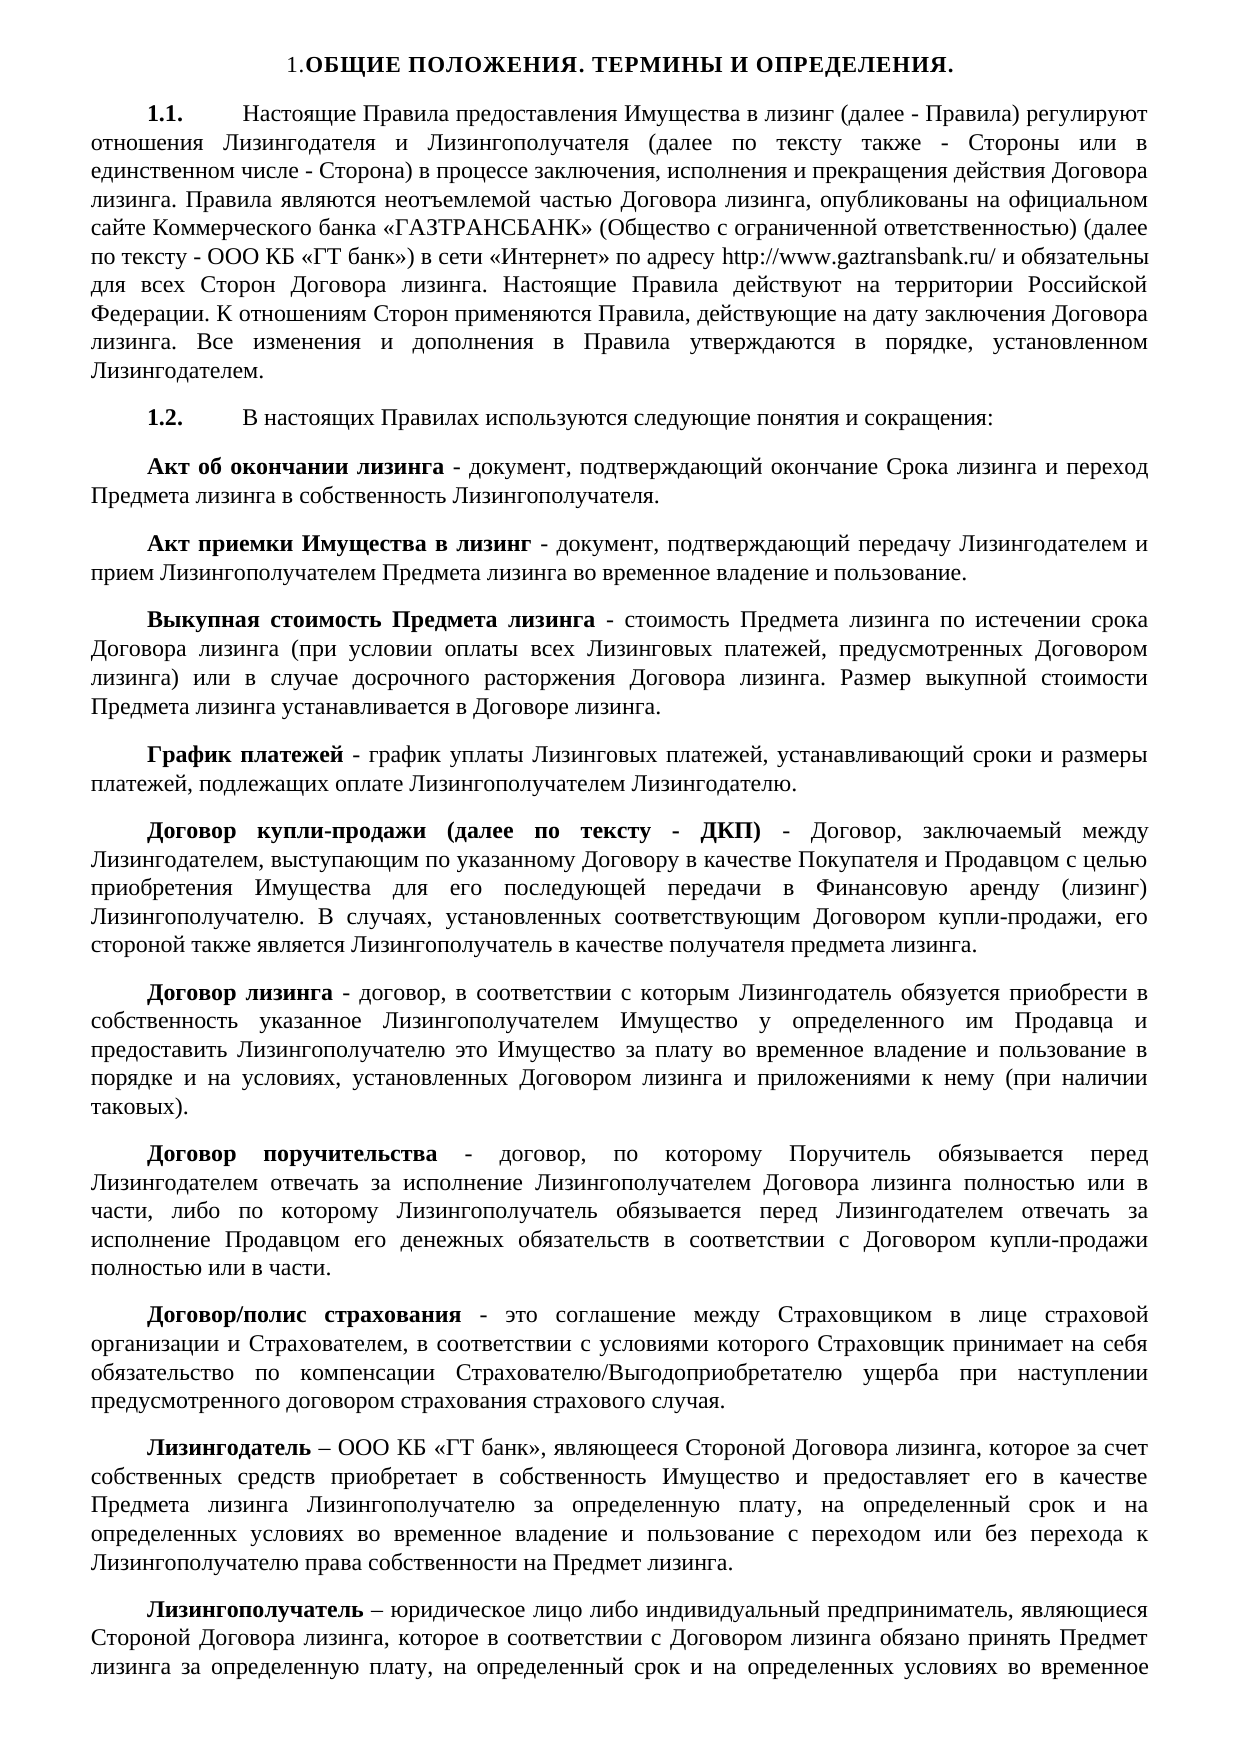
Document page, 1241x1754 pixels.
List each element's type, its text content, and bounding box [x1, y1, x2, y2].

text 1.ОБЩИЕ ПОЛОЖЕНИЯ. ТЕРМИНЫ И ОПРЕДЕЛЕНИЯ. [88, 54, 1151, 77]
text Договор лизинга - договор, в соответствии с которым Лизингодатель обязуется приобрести в собственность указанное Лизингополучателем Имущество у определенного им Продавца и предоставить Лизингополучателю это Имущество за плату во временное владение и пользование в порядке и на условиях, установленных Договором лизинга и приложениями к нему (при наличии таковых). [91, 977, 1149, 1120]
text Лизингодатель – ООО КБ «ГТ банк», являющееся Стороной Договора лизинга, которое за счет собственных средств приобретает в собственность Имущество и предоставляет его в качестве Предмета лизинга Лизингополучателю за определенную плату, на определенный срок и на определенных условиях во временное владение и пользование с переходом или без перехода к Лизингополучателю права собственности на Предмет лизинга. [91, 1433, 1149, 1576]
text Договор купли-продажи (далее по тексту - ДКП) - Договор, заключаемый между Лизингодателем, выступающим по указанному Договору в качестве Покупателя и Продавцом с целью приобретения Имущества для его последующей передачи в Финансовую аренду (лизинг) Лизингополучателю. В случаях, установленных соответствующим Договором купли-продажи, его стороной также является Лизингополучатель в качестве получателя предмета лизинга. [91, 816, 1149, 958]
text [91, 1594, 1149, 1680]
list Настоящие Правила предоставления Имущества в лизинг (далее - Правила) регулируют отношения Лизингодателя и Лизингополучателя (далее по тексту также - Стороны или в единственном числе - Сторона) в процессе заключения, исполнения и прекращения действия Договора лизинга. Правила являются неотъемлемой частью Договора лизинга, опубликованы на официальном сайте Коммерческого банка «ГАЗТРАНСБАНК» (Общество с ограниченной ответственностью) (далее по тексту - ООО КБ «ГТ банк») в сети «Интернет» по адресу http://www.gaztransbank.ru/ и обязательны для всех Сторон Договора лизинга. Настоящие Правила действуют на территории Российской Федерации. К отношениям Сторон применяются Правила, действующие на дату заключения Договора лизинга. Все изменения и дополнения в Правила утверждаются в порядке, установленном Лизингодателем. [91, 99, 1149, 384]
text График платежей - график уплаты Лизинговых платежей, устанавливающий сроки и размеры платежей, подлежащих оплате Лизингополучателем Лизингодателю. [91, 739, 1149, 797]
text Акт приемки Имущества в лизинг - документ, подтверждающий передачу Лизингодателем и прием Лизингополучателем Предмета лизинга во временное владение и пользование. [91, 528, 1149, 586]
text Акт об окончании лизинга - документ, подтверждающий окончание Срока лизинга и переход Предмета лизинга в собственность Лизингополучателя. [91, 451, 1149, 509]
text Выкупная стоимость Предмета лизинга - стоимость Предмета лизинга по истечении срока Договора лизинга (при условии оплаты всех Лизинговых платежей, предусмотренных Договором лизинга) или в случае досрочного расторжения Договора лизинга. Размер выкупной стоимости Предмета лизинга устанавливается в Договоре лизинга. [91, 604, 1149, 720]
text Договор/полис страхования - это соглашение между Страховщиком в лице страховой организации и Страхователем, в соответствии с условиями которого Страховщик принимает на себя обязательство по компенсации Страхователю/Выгодоприобретателю ущерба при наступлении предусмотренного договором страхования страхового случая. [91, 1300, 1149, 1414]
text Договор поручительства - договор, по которому Поручитель обязывается перед Лизингодателем отвечать за исполнение Лизингополучателем Договора лизинга полностью или в части, либо по которому Лизингополучатель обязывается перед Лизингодателем отвечать за исполнение Продавцом его денежных обязательств в соответствии с Договором купли-продажи полностью или в части. [91, 1139, 1149, 1281]
list В настоящих Правилах используются следующие понятия и сокращения: [91, 406, 1151, 430]
